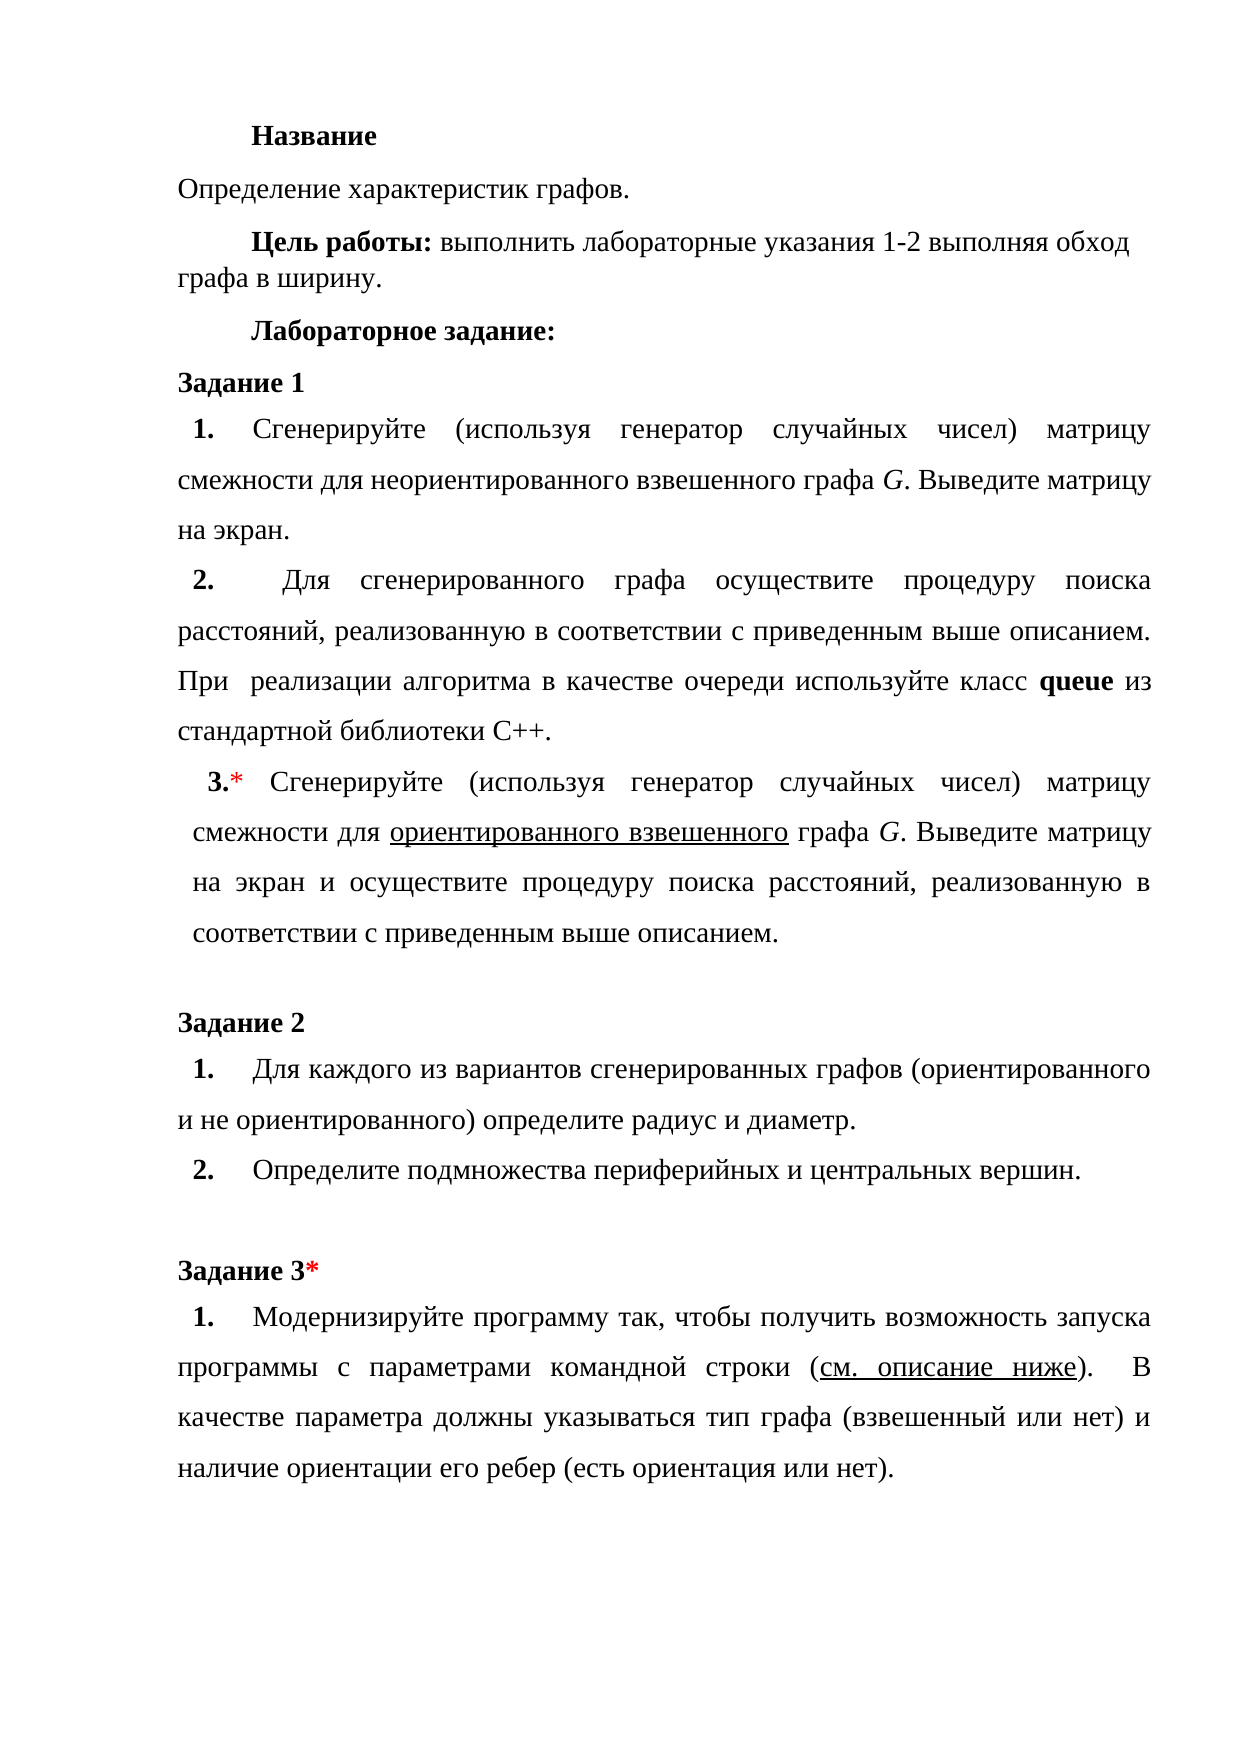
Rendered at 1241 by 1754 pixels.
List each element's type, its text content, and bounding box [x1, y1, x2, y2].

text 3.* Сгенерируйте (используя генератор случайных чисел) матрицу смежности для ориентированного взвешенного графа G. Выведите матрицу на экран и осуществите процедуру поиска расстояний, реализованную в соответствии с приведенным выше описанием. [192, 764, 1152, 948]
text Название [177, 118, 1152, 152]
text Задание 3* [177, 1253, 1152, 1286]
text Определение характеристик графов. [177, 171, 1152, 204]
text Лабораторное задание: [177, 313, 1152, 346]
list Модернизируйте программу так, чтобы получить возможность запуска программы с параметрами командной строки (см. описание ниже). В качестве параметра должны указываться тип графа (взвешенный или нет) и наличие ориентации его ребер (есть ориентация или нет). [177, 1299, 1152, 1483]
list Для каждого из вариантов сгенерированных графов (ориентированного и не ориентированного) определите радиус и диаметр. [177, 1052, 1152, 1135]
text Задание 2 [177, 1006, 1152, 1039]
list Для сгенерированного графа осуществите процедуру поиска расстояний, реализованную в соответствии с приведенным выше описанием. При реализации алгоритма в качестве очереди используйте класс queue из стандартной библиотеки С++. [177, 562, 1152, 747]
list Сгенерируйте (используя генератор случайных чисел) матрицу смежности для неориентированного взвешенного графа G. Выведите матрицу на экран. [177, 412, 1152, 546]
text Задание 1 [177, 366, 1152, 399]
text Цель работы: выполнить лабораторные указания 1-2 выполняя обход графа в ширину. [177, 224, 1152, 293]
list Определите подмножества периферийных и центральных вершин. [177, 1152, 1152, 1186]
